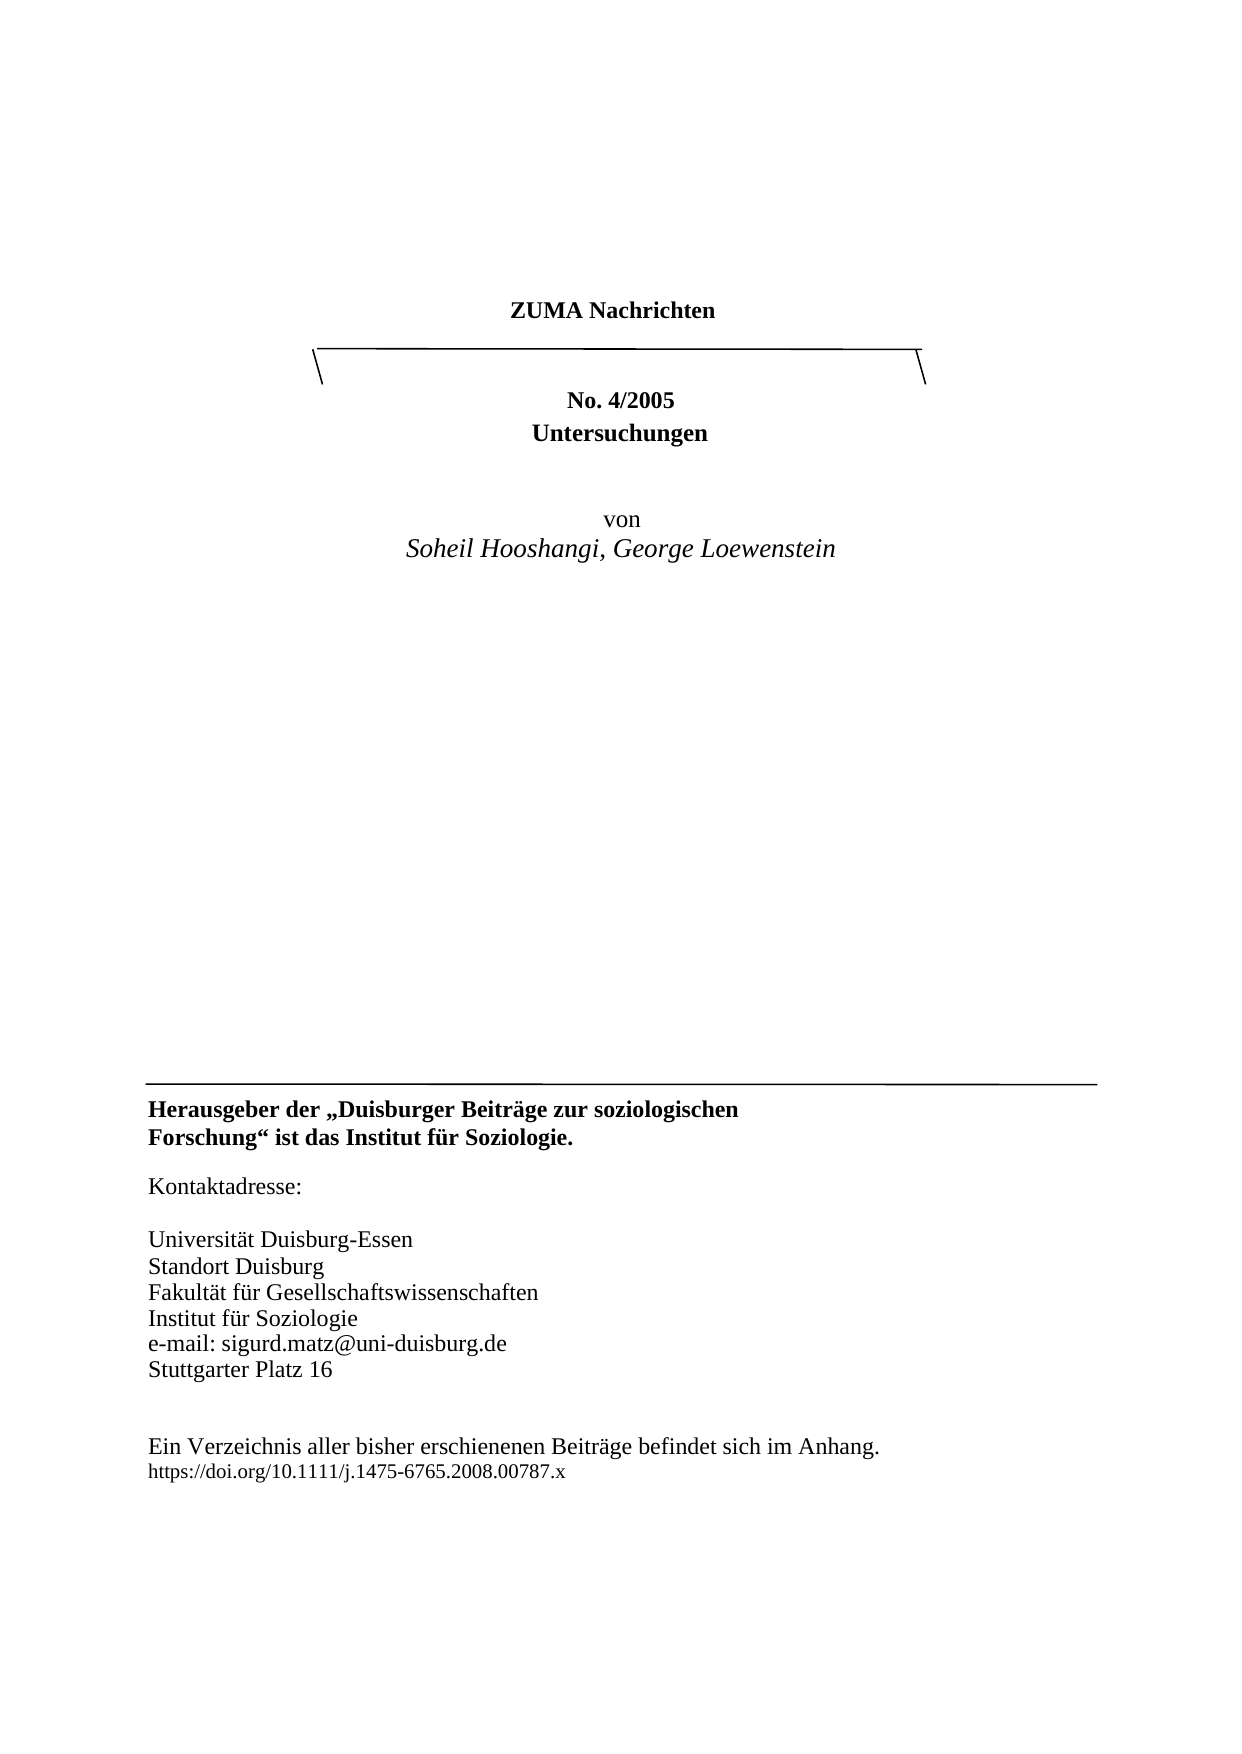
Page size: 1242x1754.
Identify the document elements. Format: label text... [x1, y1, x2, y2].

text Standort Duisburg [148, 1253, 1092, 1280]
text Kontaktadresse: [148, 1172, 1092, 1199]
text von [148, 504, 1096, 533]
text Stuttgarter Platz 16 [148, 1357, 443, 1383]
text Soheil Hooshangi, George Loewenstein [148, 533, 1094, 564]
text Institut für Soziologie [148, 1306, 1092, 1332]
text Ein Verzeichnis aller bisher erschienenen Beiträge befindet sich im Anhang. [148, 1432, 1092, 1459]
text Fakultät für Gesellschaftswissenschaften [148, 1280, 1092, 1306]
text ZUMA Nachrichten [148, 297, 1077, 324]
text Herausgeber der „Duisburger Beiträge zur soziologischen Forschung“ ist das Institut für Soziologie. [148, 1096, 837, 1150]
text https://doi.org/10.1111/j.1475-6765.2008.00787.x [148, 1459, 1092, 1483]
text Untersuchungen [148, 418, 1092, 446]
text No. 4/2005 [148, 386, 1094, 414]
text Universität Duisburg-Essen [148, 1225, 1092, 1253]
text e-mail: sigurd.matz@uni-duisburg.de [148, 1332, 1092, 1357]
